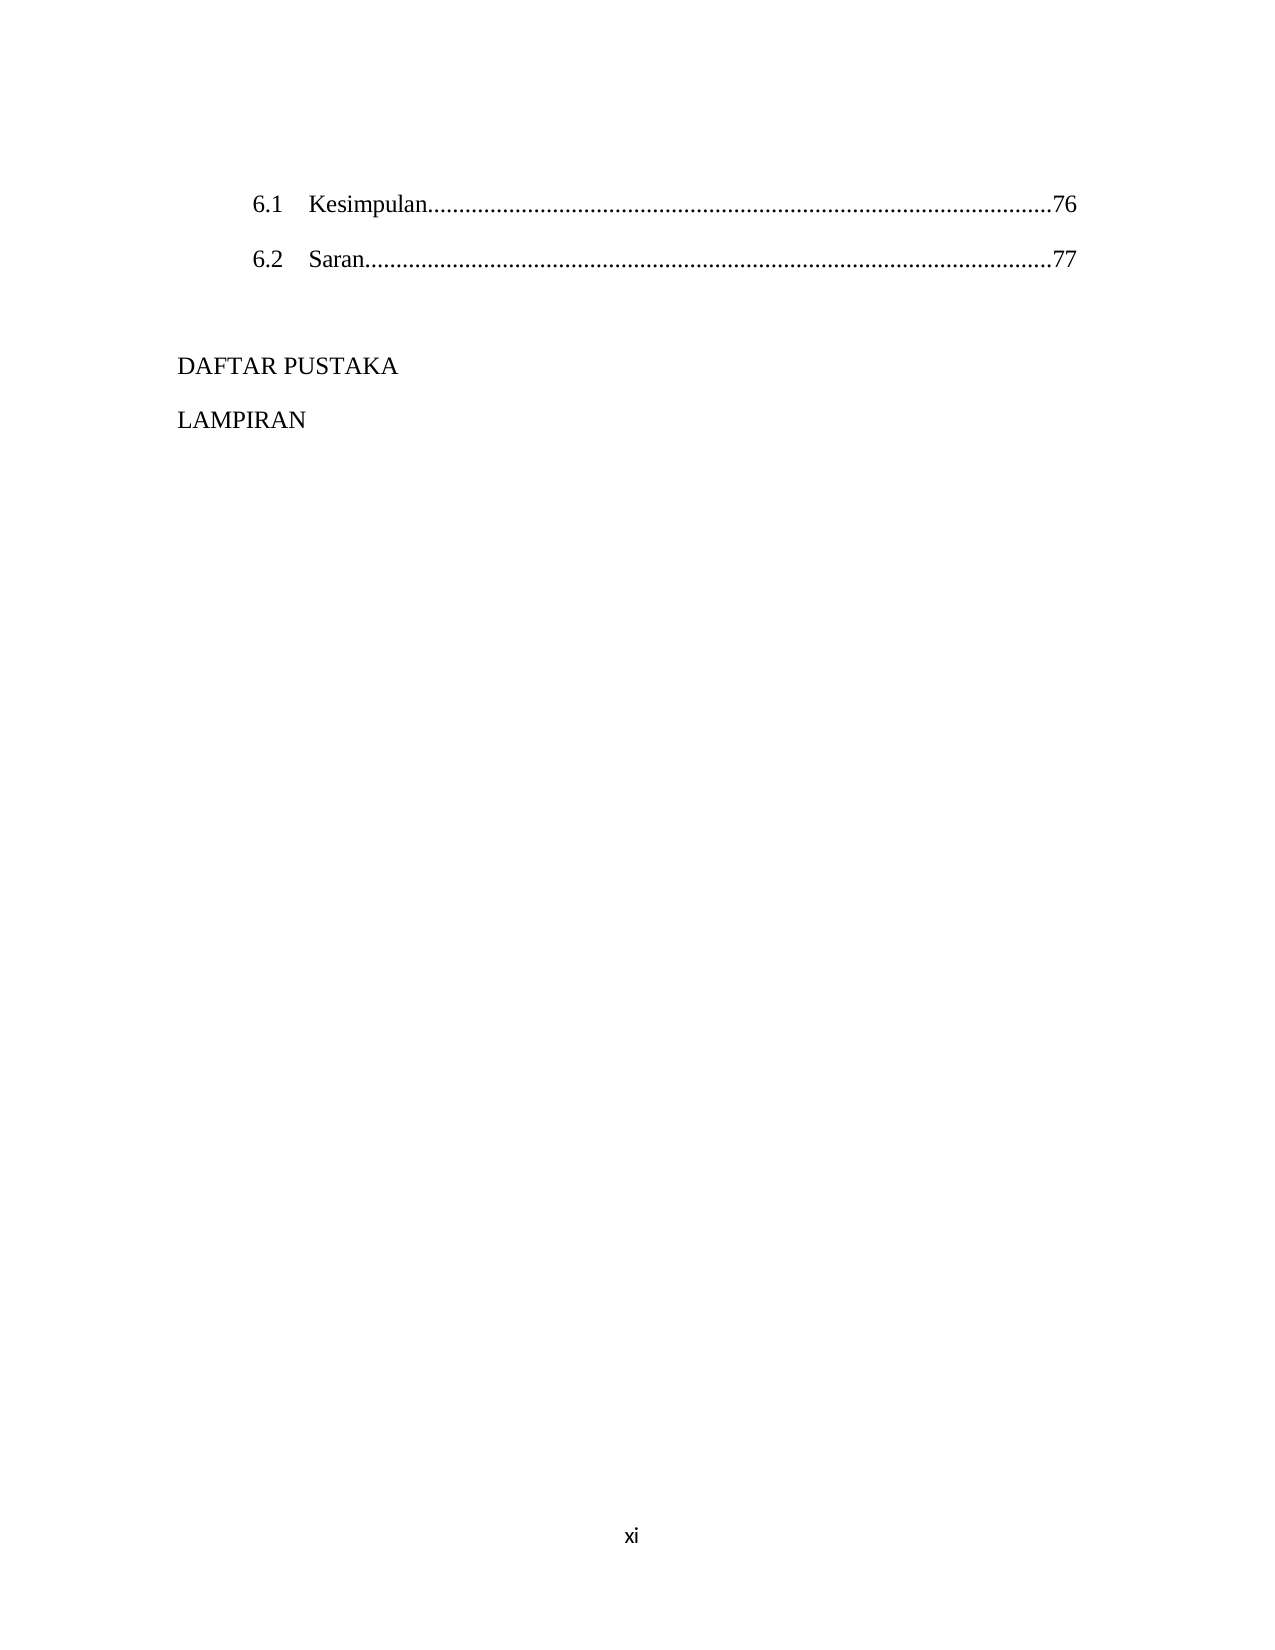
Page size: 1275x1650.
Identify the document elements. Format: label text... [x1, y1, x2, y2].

text DAFTAR PUSTAKA LAMPIRAN [177, 351, 399, 434]
